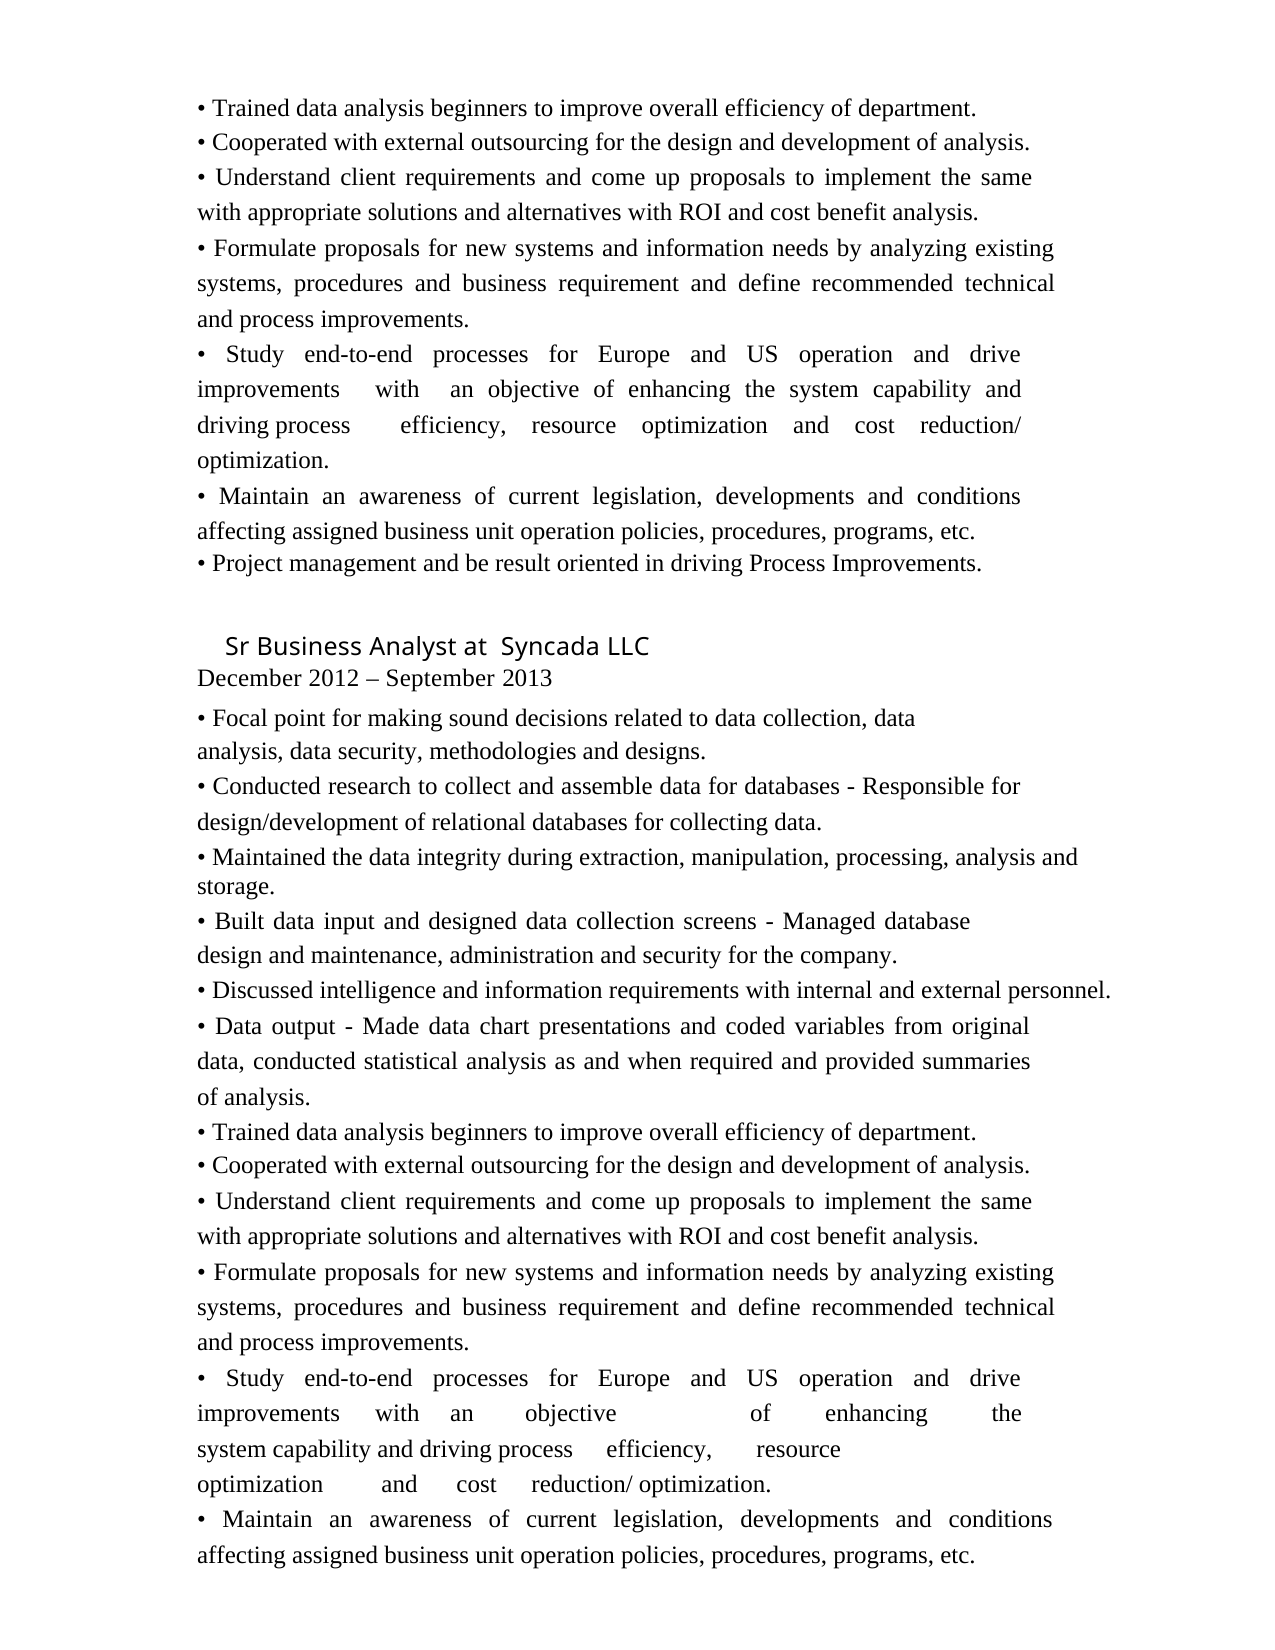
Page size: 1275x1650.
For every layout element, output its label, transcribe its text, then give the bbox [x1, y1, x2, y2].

text • Cooperated with external outsourcing for the design and development of analysis. [197, 127, 1125, 156]
text • Data output - Made data chart presentations and coded variables from original data, conducted statistical analysis as and when required and provided summaries of analysis. [197, 1006, 1031, 1112]
text • Study end-to-end processes for Europe and US operation and drive improvements with an objective of enhancing the system capability and driving process efficiency, resource optimization and cost reduction/ optimization. [197, 334, 1022, 476]
text • Focal point for making sound decisions related to data collection, data analysis, data security, methodologies and designs. [197, 699, 917, 766]
text • Maintain an awareness of current legislation, developments and conditions affecting assigned business unit operation policies, procedures, programs, etc. [197, 476, 1022, 547]
text Sr Business Analyst at Syncada LLC [197, 632, 1125, 661]
text • Formulate proposals for new systems and information needs by analyzing existing systems, procedures and business requirement and define recommended technical and process improvements. [197, 228, 1056, 334]
text • Project management and be result oriented in driving Process Improvements. [197, 548, 1125, 577]
text • Maintained the data integrity during extraction, manipulation, processing, analysis and storage. [197, 843, 1125, 900]
text • Built data input and designed data collection screens - Managed database design and maintenance, administration and security for the company. [197, 903, 971, 970]
text • Trained data analysis beginners to improve overall efficiency of department. [197, 1117, 1125, 1146]
text • Formulate proposals for new systems and information needs by analyzing existing systems, procedures and business requirement and define recommended technical and process improvements. [197, 1252, 1056, 1358]
text December 2012 – September 2013 [197, 663, 1125, 692]
text • Maintain an awareness of current legislation, developments and conditions affecting assigned business unit operation policies, procedures, programs, etc. [197, 1499, 1054, 1570]
text • Study end-to-end processes for Europe and US operation and drive improvements with an objective of enhancing the system capability and driving process efficiency, resource optimization and cost reduction/ optimization. [197, 1358, 1022, 1499]
text • Discussed intelligence and information requirements with internal and external personnel. [197, 976, 1125, 1004]
text • Conducted research to collect and assemble data for databases - Responsible for design/development of relational databases for collecting data. [197, 766, 1022, 837]
text • Understand client requirements and come up proposals to implement the same with appropriate solutions and alternatives with ROI and cost benefit analysis. [197, 1181, 1033, 1252]
text • Trained data analysis beginners to improve overall efficiency of department. [197, 94, 1125, 122]
text • Cooperated with external outsourcing for the design and development of analysis. [197, 1151, 1125, 1179]
text • Understand client requirements and come up proposals to implement the same with appropriate solutions and alternatives with ROI and cost benefit analysis. [197, 157, 1033, 228]
